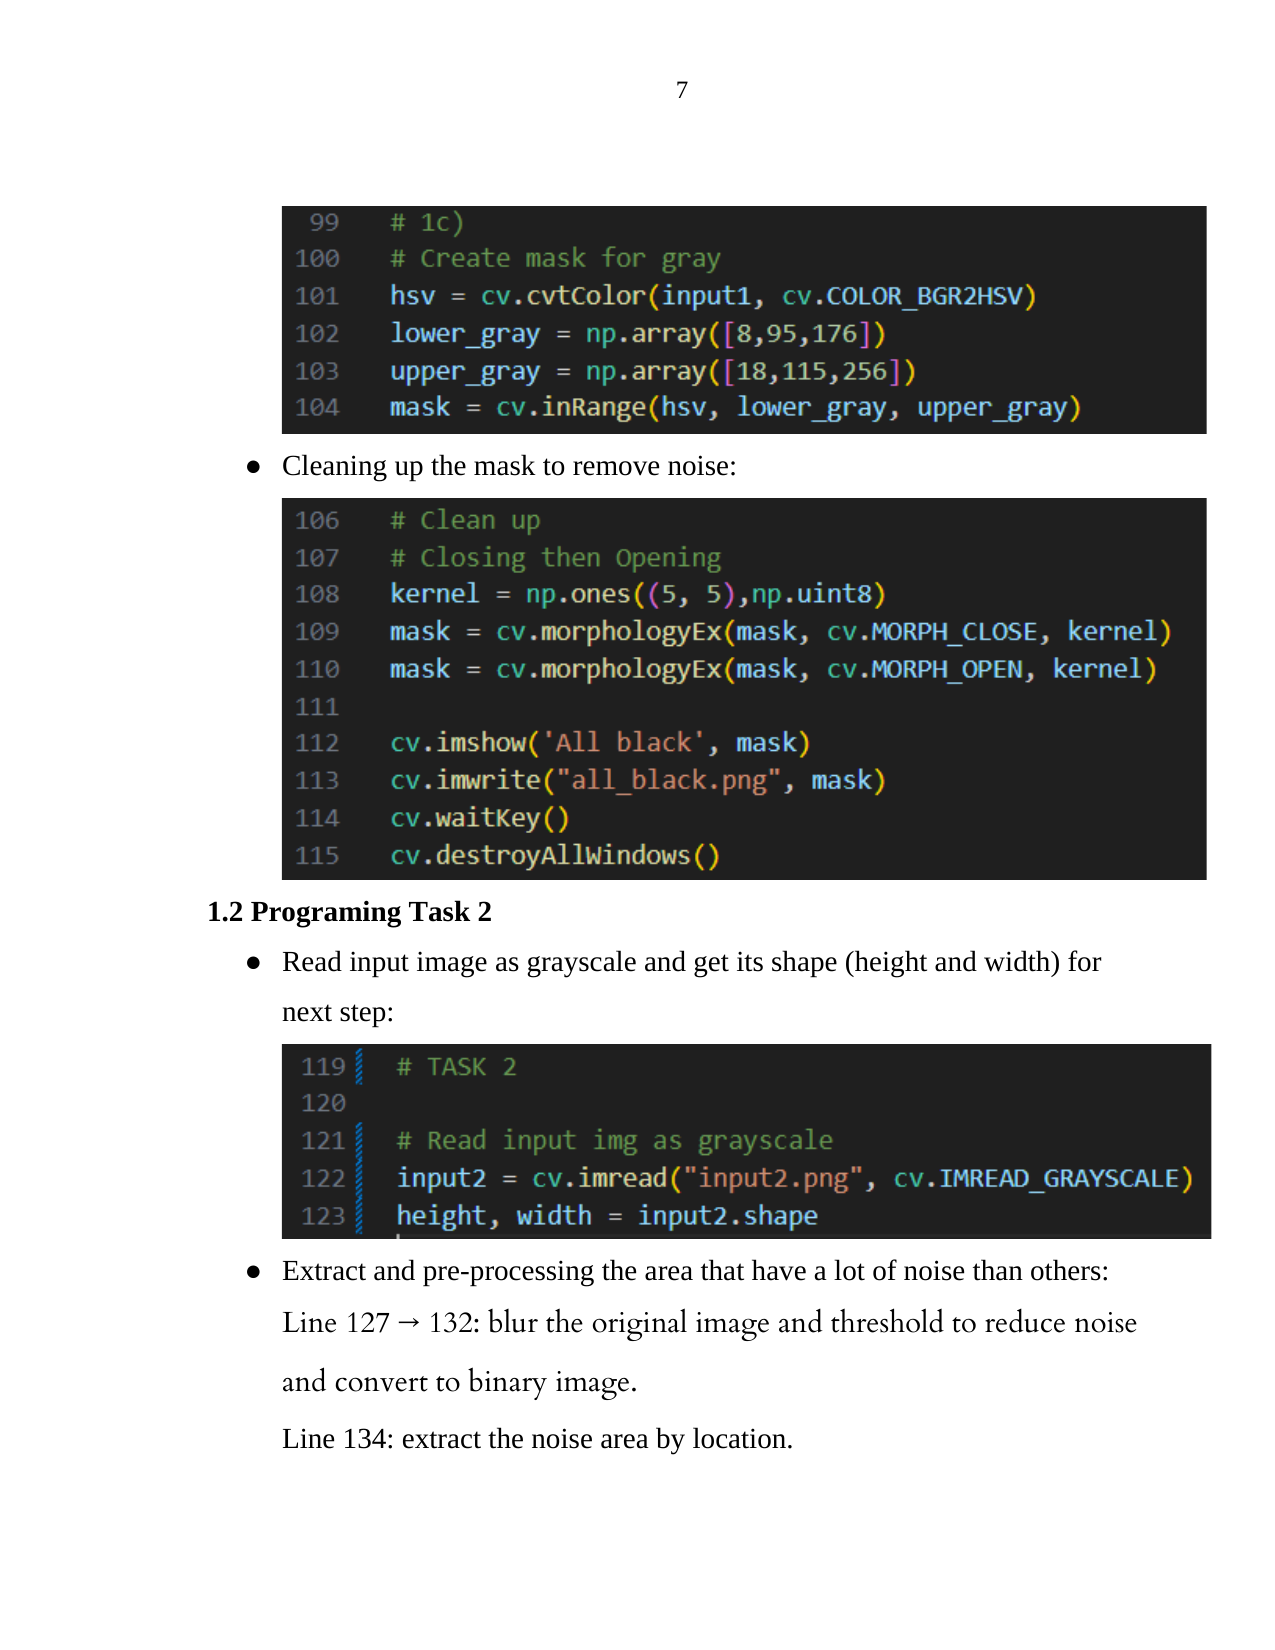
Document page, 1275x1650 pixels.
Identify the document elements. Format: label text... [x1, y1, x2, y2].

text Line 127 → 132: blur the original image and threshold to reduce noise and convert to binary image. [282, 1303, 1157, 1402]
list Cleaning up the mask to remove noise: [244, 448, 1157, 482]
list Extract and pre-processing the area that have a lot of noise than others: [244, 1253, 1157, 1286]
text Line 134: extract the noise area by location. [282, 1421, 1157, 1455]
picture [281, 206, 1207, 434]
picture [281, 498, 1207, 880]
list Read input image as grayscale and get its shape (height and width) for next step: [244, 944, 1157, 1028]
picture [281, 1044, 1212, 1239]
text 1.2 Programing Task 2 [207, 894, 1157, 927]
